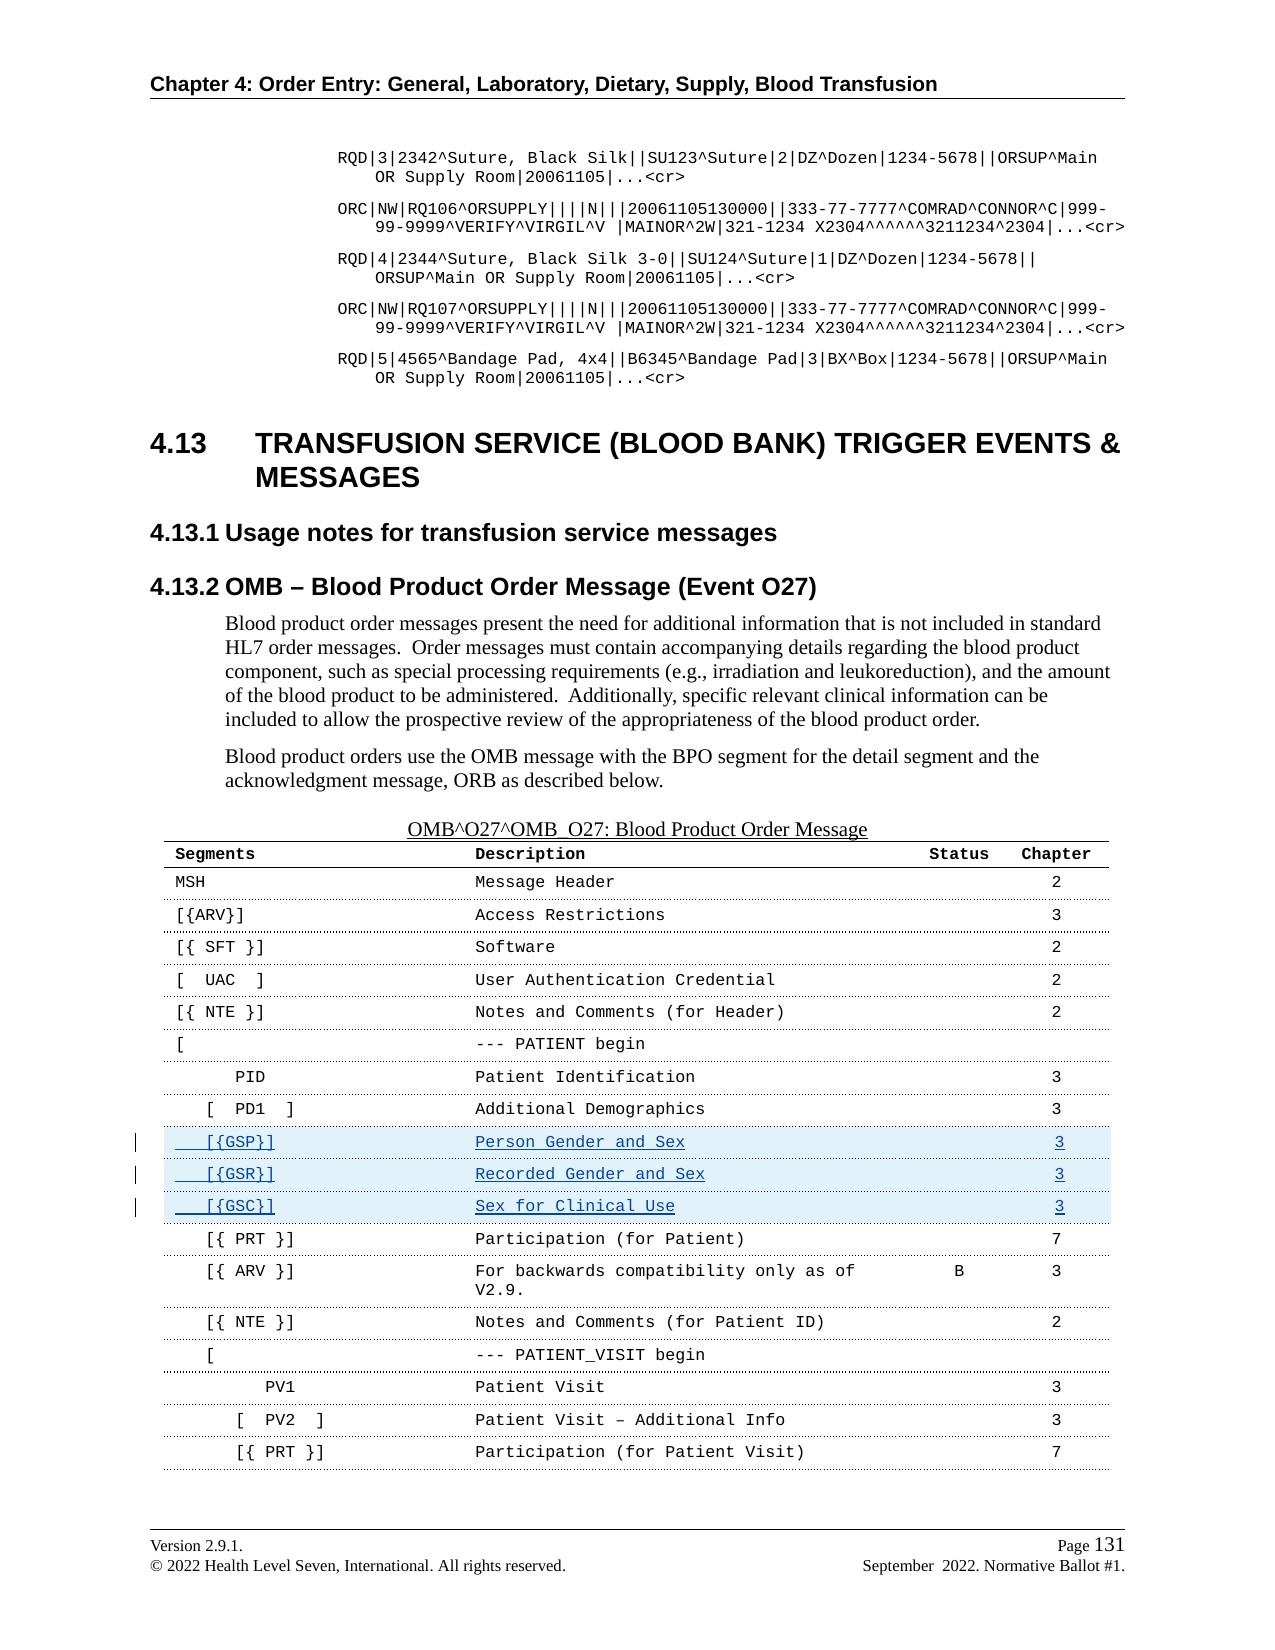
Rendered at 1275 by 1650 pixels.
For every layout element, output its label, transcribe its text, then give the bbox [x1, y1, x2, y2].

subtitle Transfusion Service (Blood Bank) Trigger Events & Messages [150, 426, 1125, 493]
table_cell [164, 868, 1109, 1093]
text RQD|4|2344^Suture, Black Silk 3-0||SU124^Suture|1|DZ^Dozen|1234-5678||ORSUP^Main OR Supply Room|20061105|...<cr> [337, 250, 1125, 288]
text Blood product order messages present the need for additional information that is not included in standard HL7 order messages. Order messages must contain accompanying details regarding the blood product component, such as special processing requirements (e.g., irradiation and leukoreduction), and the amount of the blood product to be administered. Additionally, specific relevant clinical information can be included to allow the prospective review of the appropriateness of the blood product order. [225, 611, 1125, 731]
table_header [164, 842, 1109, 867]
text ORC|NW|RQ106^ORSUPPLY||||N|||20061105130000||333-77-7777^COMRAD^CONNOR^C|999-99-9999^VERIFY^VIRGIL^V |MAINOR^2W|321-1234 X2304^^^^^^3211234^2304|...<cr> [337, 200, 1125, 238]
subtitle OMB – Blood Product Order Message (Event O27) [150, 572, 1125, 601]
subtitle Usage notes for transfusion service messages [150, 518, 1125, 547]
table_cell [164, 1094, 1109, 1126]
text OMB^O27^OMB_O27: Blood Product Order Message [150, 817, 1125, 841]
text RQD|3|2342^Suture, Black Silk||SU123^Suture|2|DZ^Dozen|1234-5678||ORSUP^Main OR Supply Room|20061105|...<cr> [337, 150, 1125, 188]
text Blood product orders use the OMB message with the BPO segment for the detail segment and the acknowledgment message, ORB as described below. [225, 744, 1125, 792]
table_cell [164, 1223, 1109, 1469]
text ORC|NW|RQ107^ORSUPPLY||||N|||20061105130000||333-77-7777^COMRAD^CONNOR^C|999-99-9999^VERIFY^VIRGIL^V |MAINOR^2W|321-1234 X2304^^^^^^3211234^2304|...<cr> [337, 301, 1125, 338]
text RQD|5|4565^Bandage Pad, 4x4||B6345^Bandage Pad|3|BX^Box|1234-5678||ORSUP^Main OR Supply Room|20061105|...<cr> [337, 351, 1125, 388]
